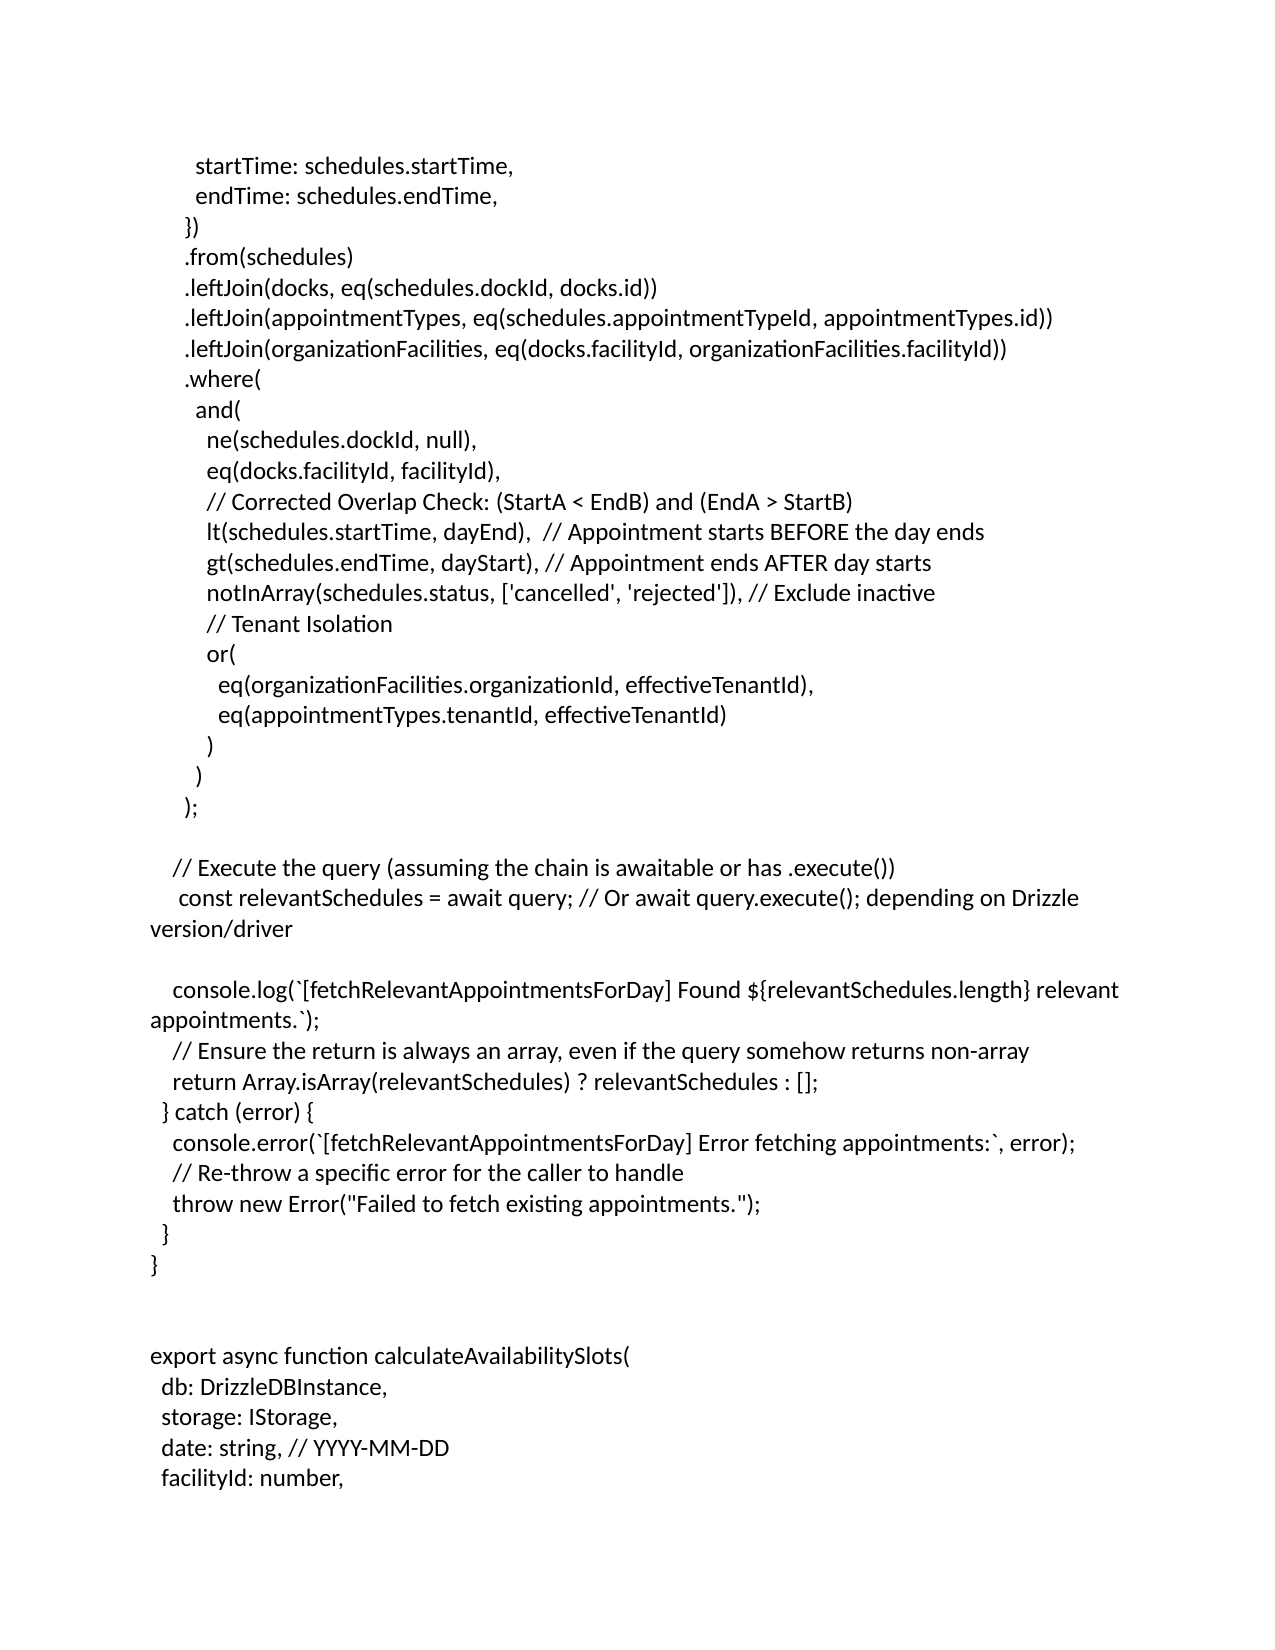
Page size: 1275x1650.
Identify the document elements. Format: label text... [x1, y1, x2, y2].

text throw new Error("Failed to fetch existing appointments."); [150, 1188, 1125, 1218]
text console.log(`[fetchRelevantAppointmentsForDay] Found ${relevantSchedules.length} relevant appointments.`); [150, 974, 1125, 1035]
text console.error(`[fetchRelevantAppointmentsForDay] Error fetching appointments:`, error); [150, 1127, 1125, 1157]
text } [150, 1249, 1125, 1279]
text eq(organizationFacilities.organizationId, effectiveTenantId), [150, 669, 1125, 699]
text and( [150, 394, 1125, 425]
text gt(schedules.endTime, dayStart), // Appointment ends AFTER day starts [150, 547, 1125, 577]
text eq(appointmentTypes.tenantId, effectiveTenantId) [150, 699, 1125, 730]
text return Array.isArray(relevantSchedules) ? relevantSchedules : []; [150, 1066, 1125, 1096]
text storage: IStorage, [150, 1401, 1125, 1432]
text notInArray(schedules.status, ['cancelled', 'rejected']), // Exclude inactive [150, 577, 1125, 608]
text export async function calculateAvailabilitySlots( [150, 1340, 1125, 1371]
text date: string, // YYYY-MM-DD [150, 1432, 1125, 1462]
text } [150, 1218, 1125, 1249]
text .leftJoin(appointmentTypes, eq(schedules.appointmentTypeId, appointmentTypes.id)) [150, 303, 1125, 333]
text ) [150, 730, 1125, 760]
text ne(schedules.dockId, null), [150, 425, 1125, 455]
text lt(schedules.startTime, dayEnd), // Appointment starts BEFORE the day ends [150, 516, 1125, 547]
text const relevantSchedules = await query; // Or await query.execute(); depending on Drizzle version/driver [150, 882, 1125, 943]
text eq(docks.facilityId, facilityId), [150, 455, 1125, 486]
text // Re-throw a specific error for the caller to handle [150, 1157, 1125, 1188]
text // Corrected Overlap Check: (StartA < EndB) and (EndA > StartB) [150, 486, 1125, 516]
text ) [150, 760, 1125, 791]
text .from(schedules) [150, 242, 1125, 272]
text // Ensure the return is always an array, even if the query somehow returns non-array [150, 1035, 1125, 1066]
text ); [150, 791, 1125, 821]
text .leftJoin(organizationFacilities, eq(docks.facilityId, organizationFacilities.facilityId)) [150, 333, 1125, 364]
text // Execute the query (assuming the chain is awaitable or has .execute()) [150, 852, 1125, 882]
text facilityId: number, [150, 1462, 1125, 1493]
text .leftJoin(docks, eq(schedules.dockId, docks.id)) [150, 272, 1125, 303]
text endTime: schedules.endTime, [150, 181, 1125, 211]
text or( [150, 638, 1125, 669]
text startTime: schedules.startTime, [150, 150, 1125, 181]
text // Tenant Isolation [150, 608, 1125, 638]
text }) [150, 211, 1125, 242]
text .where( [150, 364, 1125, 394]
text } catch (error) { [150, 1096, 1125, 1127]
text db: DrizzleDBInstance, [150, 1371, 1125, 1401]
